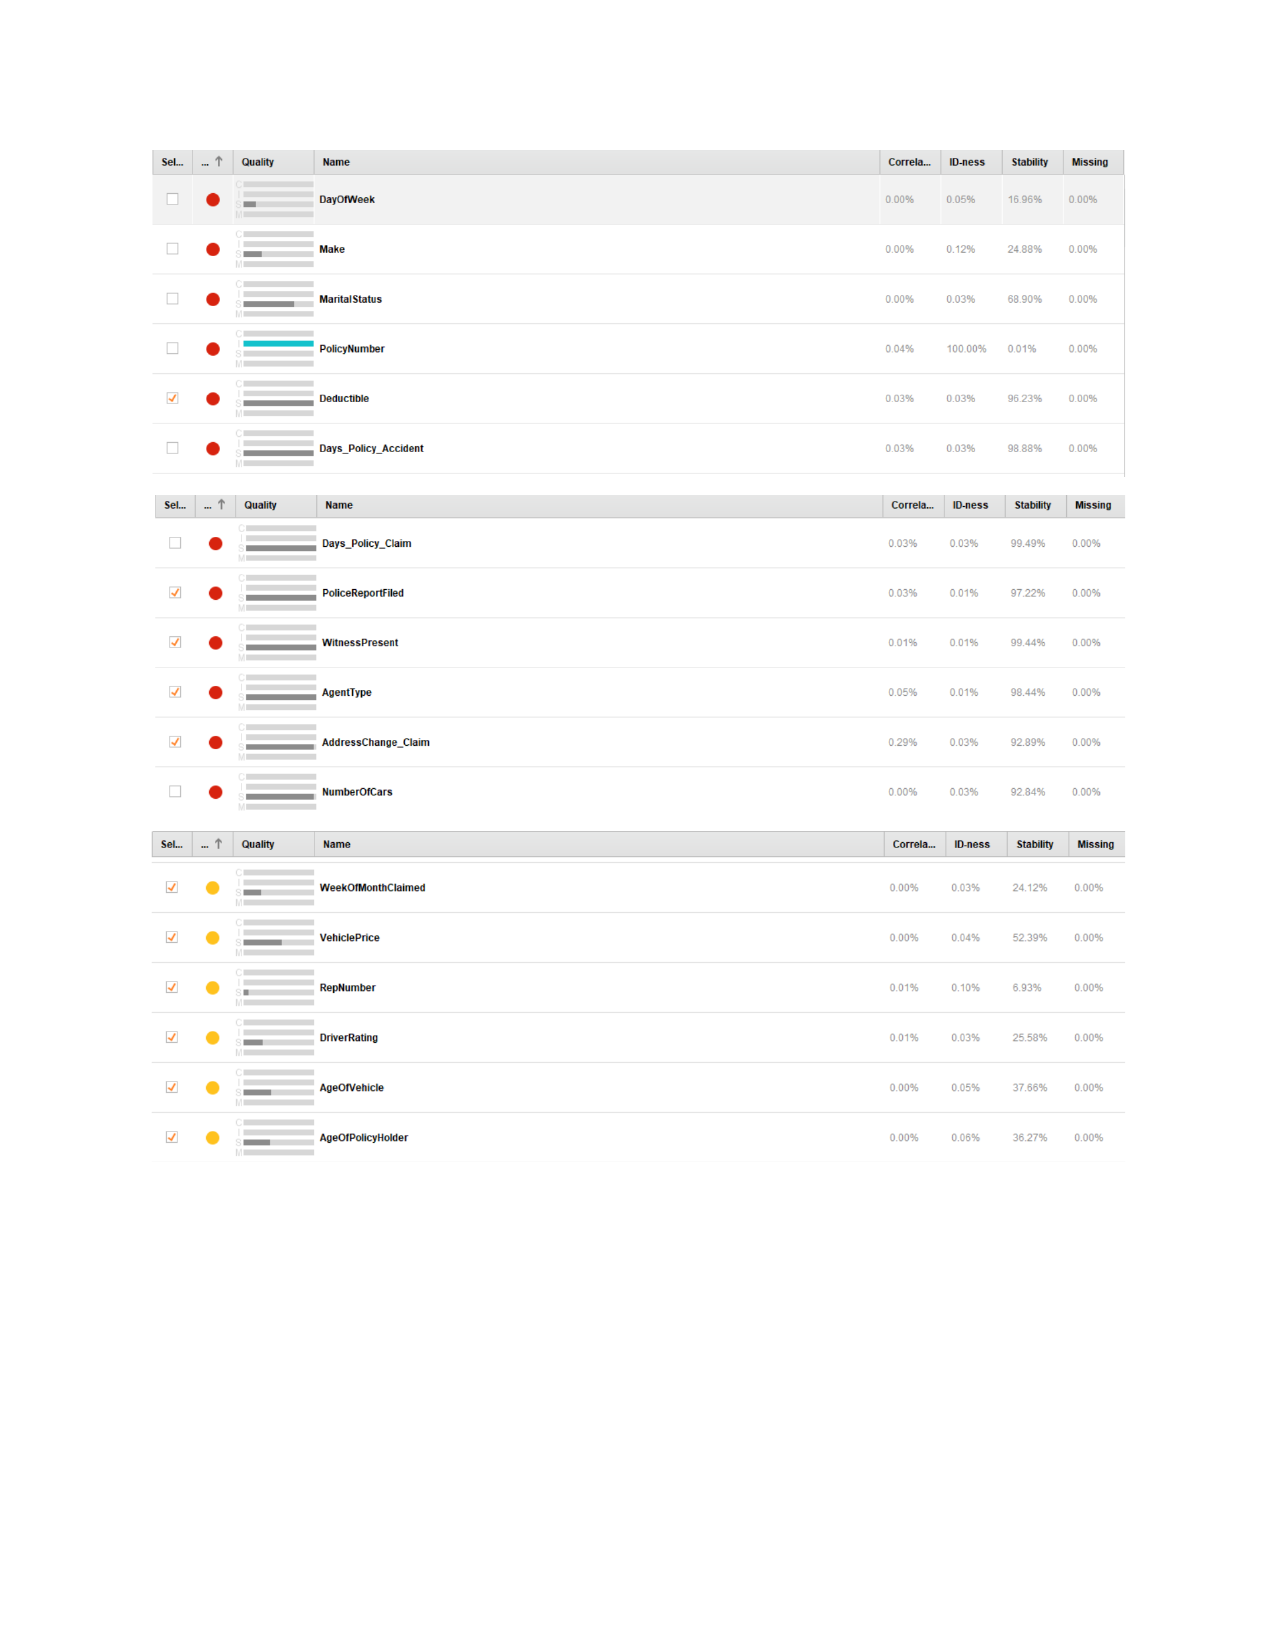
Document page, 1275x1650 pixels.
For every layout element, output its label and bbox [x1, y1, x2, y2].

picture [150, 495, 1125, 813]
picture [150, 150, 1125, 477]
picture [150, 831, 1125, 1162]
